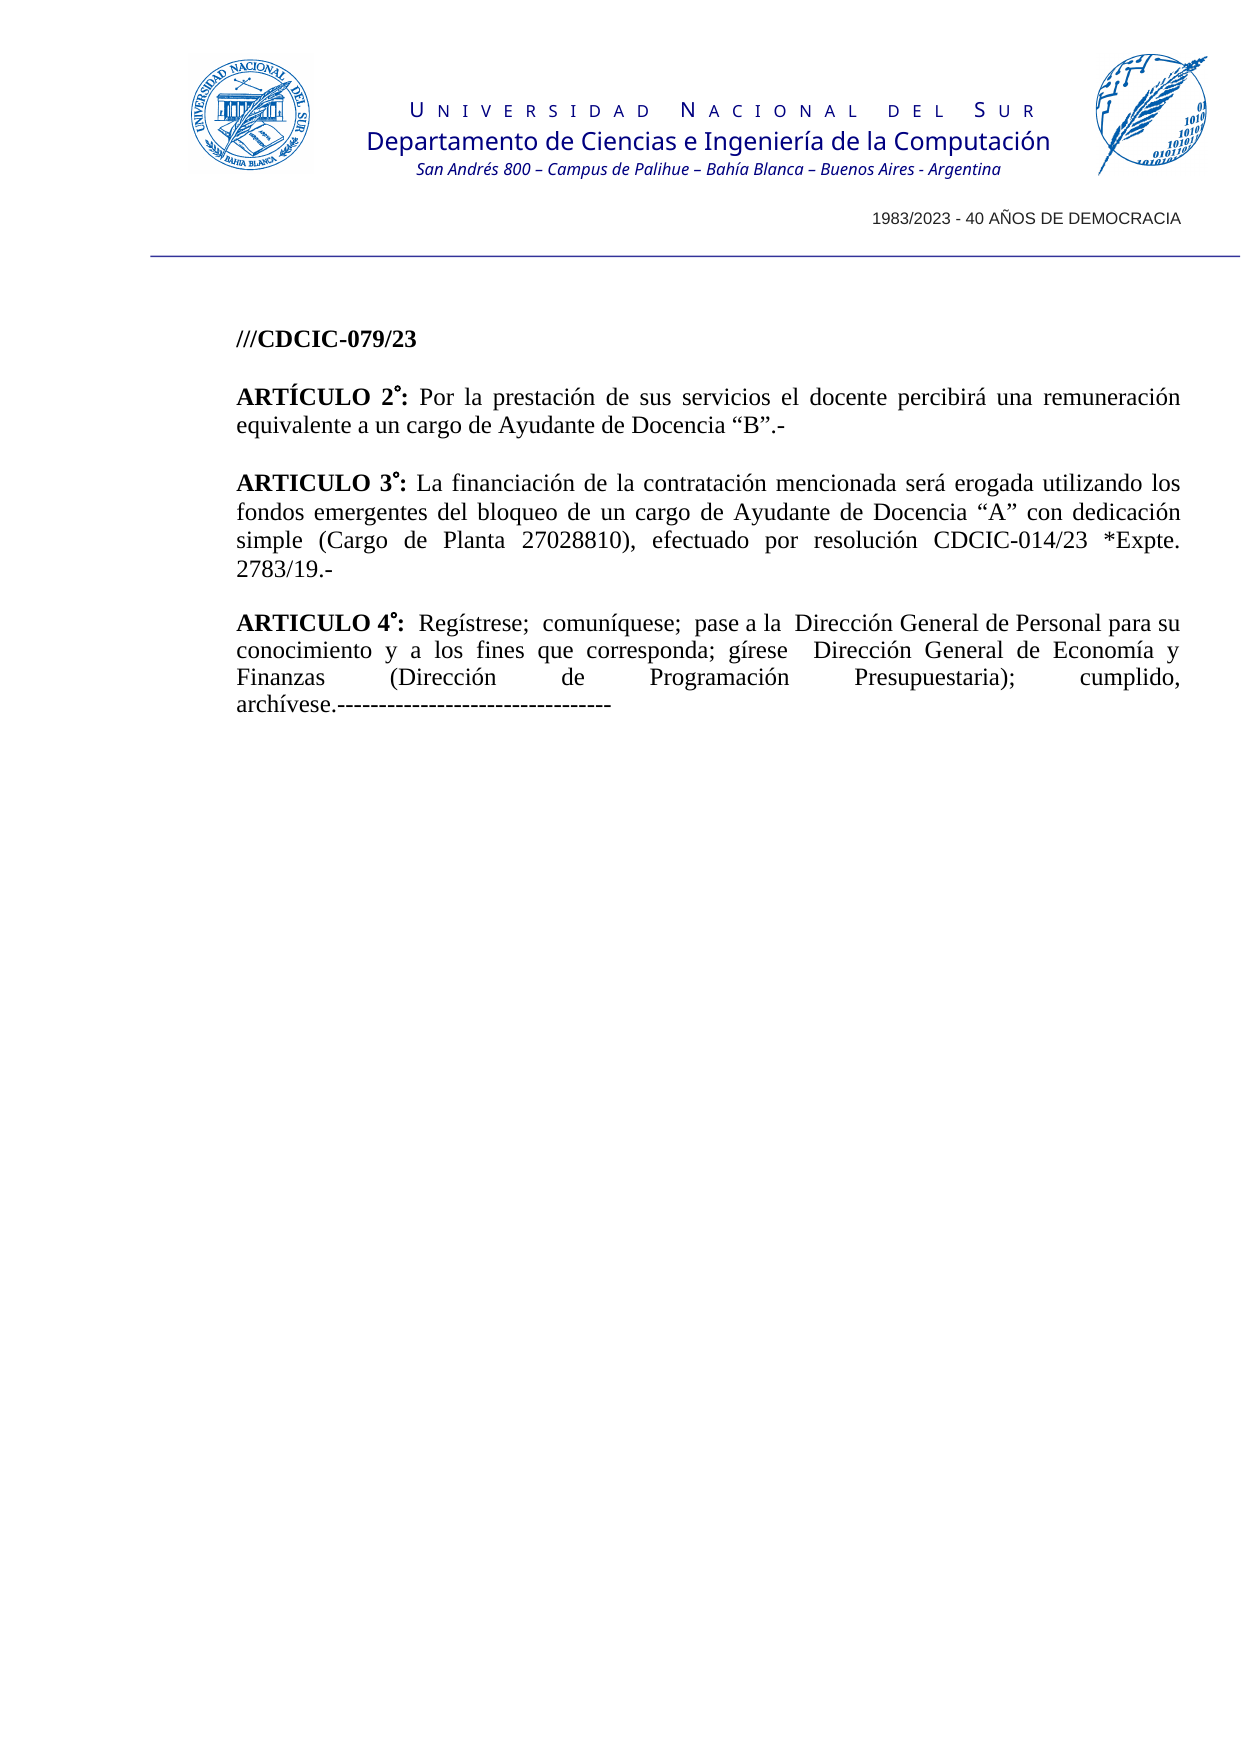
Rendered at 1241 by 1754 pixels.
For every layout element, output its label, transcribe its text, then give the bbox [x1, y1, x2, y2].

text ARTICULO 3: La financiación de la contratación mencionada será erogada utilizando los fondos emergentes del bloqueo de un cargo de Ayudante de Docencia “A” con dedicación simple (Cargo de Planta 27028810), efectuado por resolución CDCIC-014/23 *Expte. 2783/19.- [236, 468, 1181, 583]
text ///CDCIC-079/23 [236, 324, 1181, 353]
text ARTICULO 4: Regístrese; comuníquese; pase a la Dirección General de Personal para su conocimiento y a los fines que corresponda; gírese Dirección General de Economía y Finanzas (Dirección de Programación Presupuestaria); cumplido, archívese.--------------------------------- [236, 610, 1181, 718]
picture [187, 53, 315, 174]
picture [1095, 53, 1209, 176]
text ARTÍCULO 2: Por la prestación de sus servicios el docente percibirá una remuneración equivalente a un cargo de Ayudante de Docencia “B”.- [236, 382, 1181, 439]
